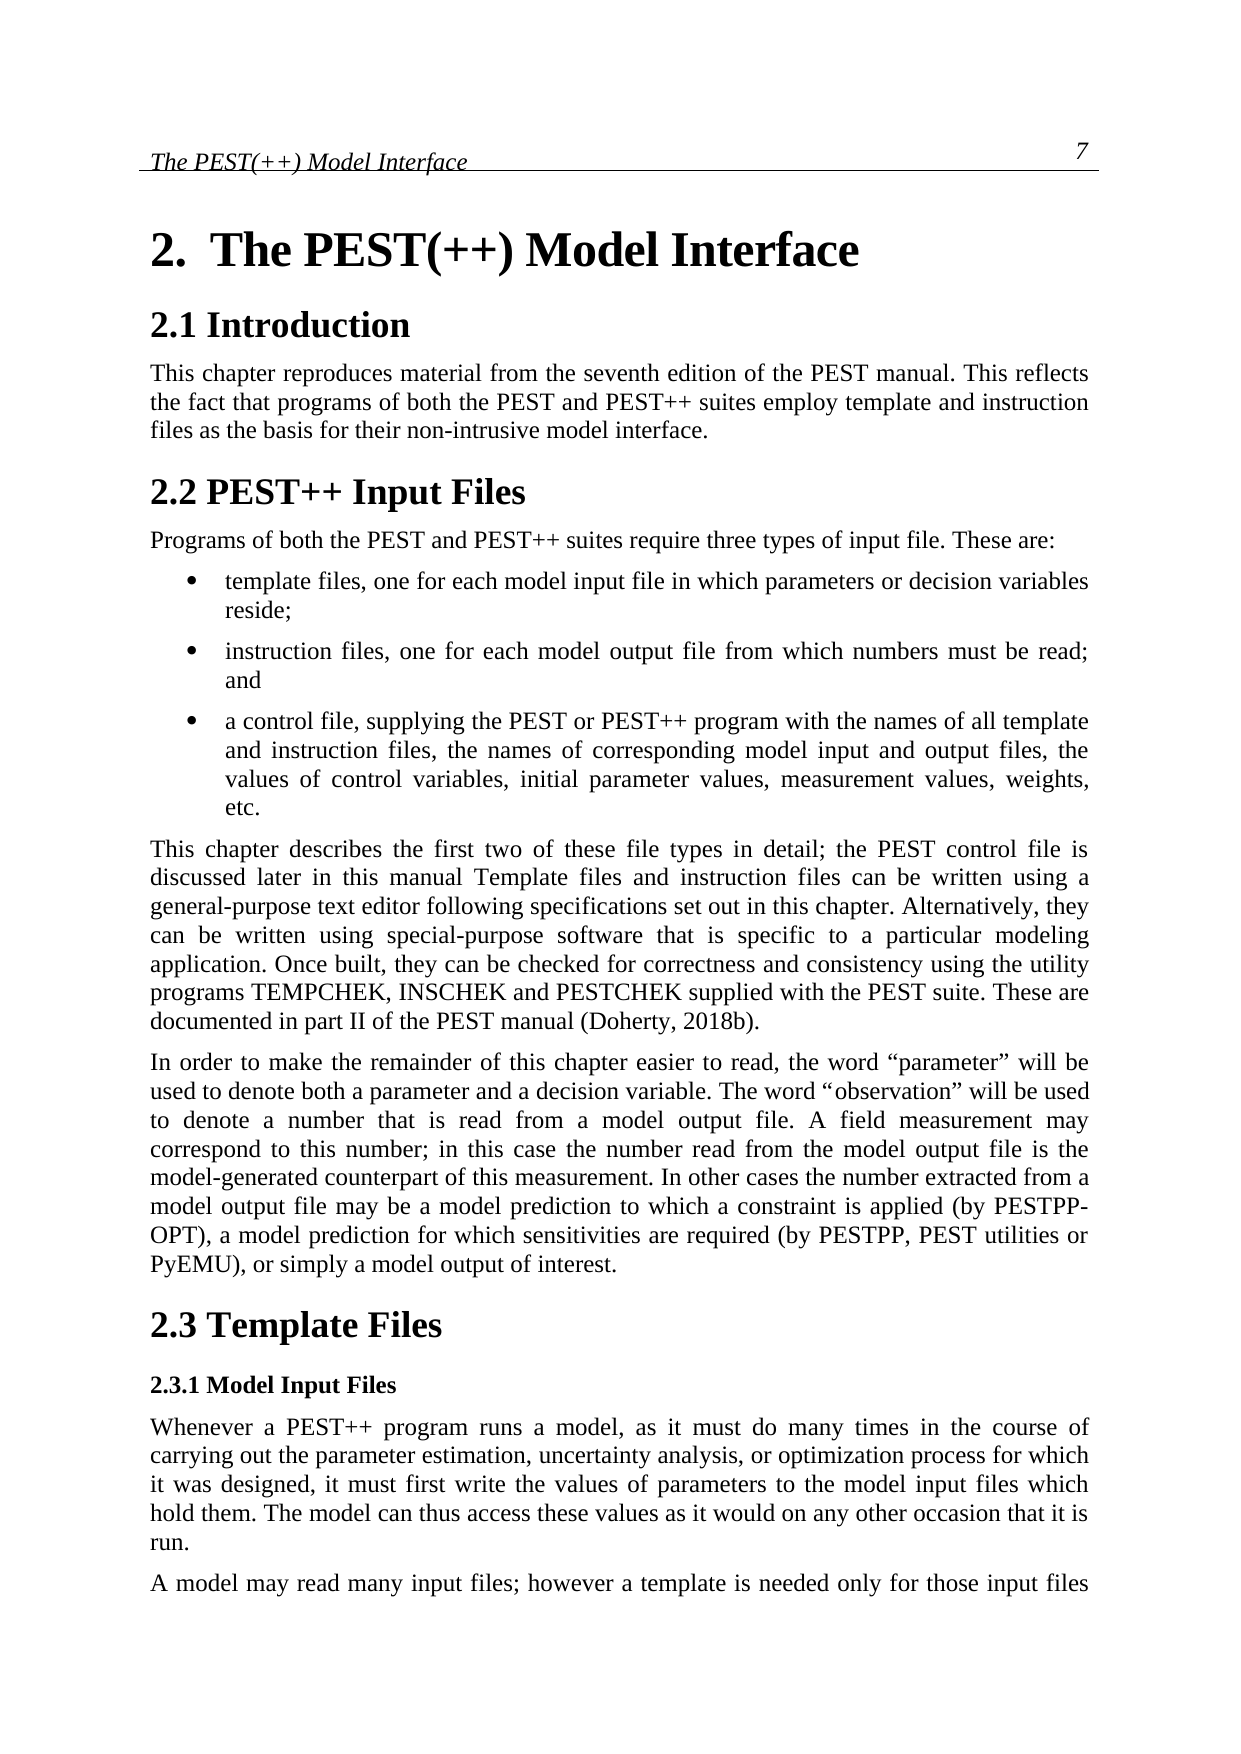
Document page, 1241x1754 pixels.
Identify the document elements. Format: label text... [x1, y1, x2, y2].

subtitle 2.3.1 Model Input Files [150, 1371, 1090, 1399]
list a control file, supplying the PEST or PEST++ program with the names of all template and instruction files, the names of corresponding model input and output files, the values of control variables, initial parameter values, measurement values, weights, etc. [187, 706, 1090, 821]
subtitle 2.3 Template Files [150, 1302, 1090, 1346]
text This chapter describes the first two of these file types in detail; the PEST control file is discussed later in this manual Template files and instruction files can be written using a general-purpose text editor following specifications set out in this chapter. Alternatively, they can be written using special-purpose software that is specific to a particular modeling application. Once built, they can be checked for correctness and consistency using the utility programs TEMPCHEK, INSCHEK and PESTCHEK supplied with the PEST suite. These are documented in part II of the PEST manual (Doherty, 2018b). [150, 834, 1090, 1035]
text Whenever a PEST++ program runs a model, as it must do many times in the course of carrying out the parameter estimation, uncertainty analysis, or optimization process for which it was designed, it must first write the values of parameters to the model input files which hold them. The model can thus access these values as it would on any other occasion that it is run. [150, 1412, 1090, 1556]
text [150, 1568, 1090, 1597]
list template files, one for each model input file in which parameters or decision variables reside; [187, 566, 1090, 624]
text In order to make the remainder of this chapter easier to read, the word “parameter” will be used to denote both a parameter and a decision variable. The word “observation” will be used to denote a number that is read from a model output file. A field measurement may correspond to this number; in this case the number read from the model output file is the model-generated counterpart of this measurement. In other cases the number extracted from a model output file may be a model prediction to which a constraint is applied (by PESTPP-OPT), a model prediction for which sensitivities are required (by PESTPP, PEST utilities or PyEMU), or simply a model output of interest. [150, 1047, 1090, 1277]
subtitle 2.1 Introduction [150, 302, 1090, 346]
subtitle 2. The PEST(++) Model Interface [150, 220, 1090, 277]
subtitle 2.2 PEST++ Input Files [150, 469, 1090, 512]
list instruction files, one for each model output file from which numbers must be read; and [187, 636, 1090, 694]
text Programs of both the PEST and PEST++ suites require three types of input file. These are: [150, 525, 1090, 554]
text This chapter reproduces material from the seventh edition of the PEST manual. This reflects the fact that programs of both the PEST and PEST++ suites employ template and instruction files as the basis for their non-intrusive model interface. [150, 358, 1090, 444]
